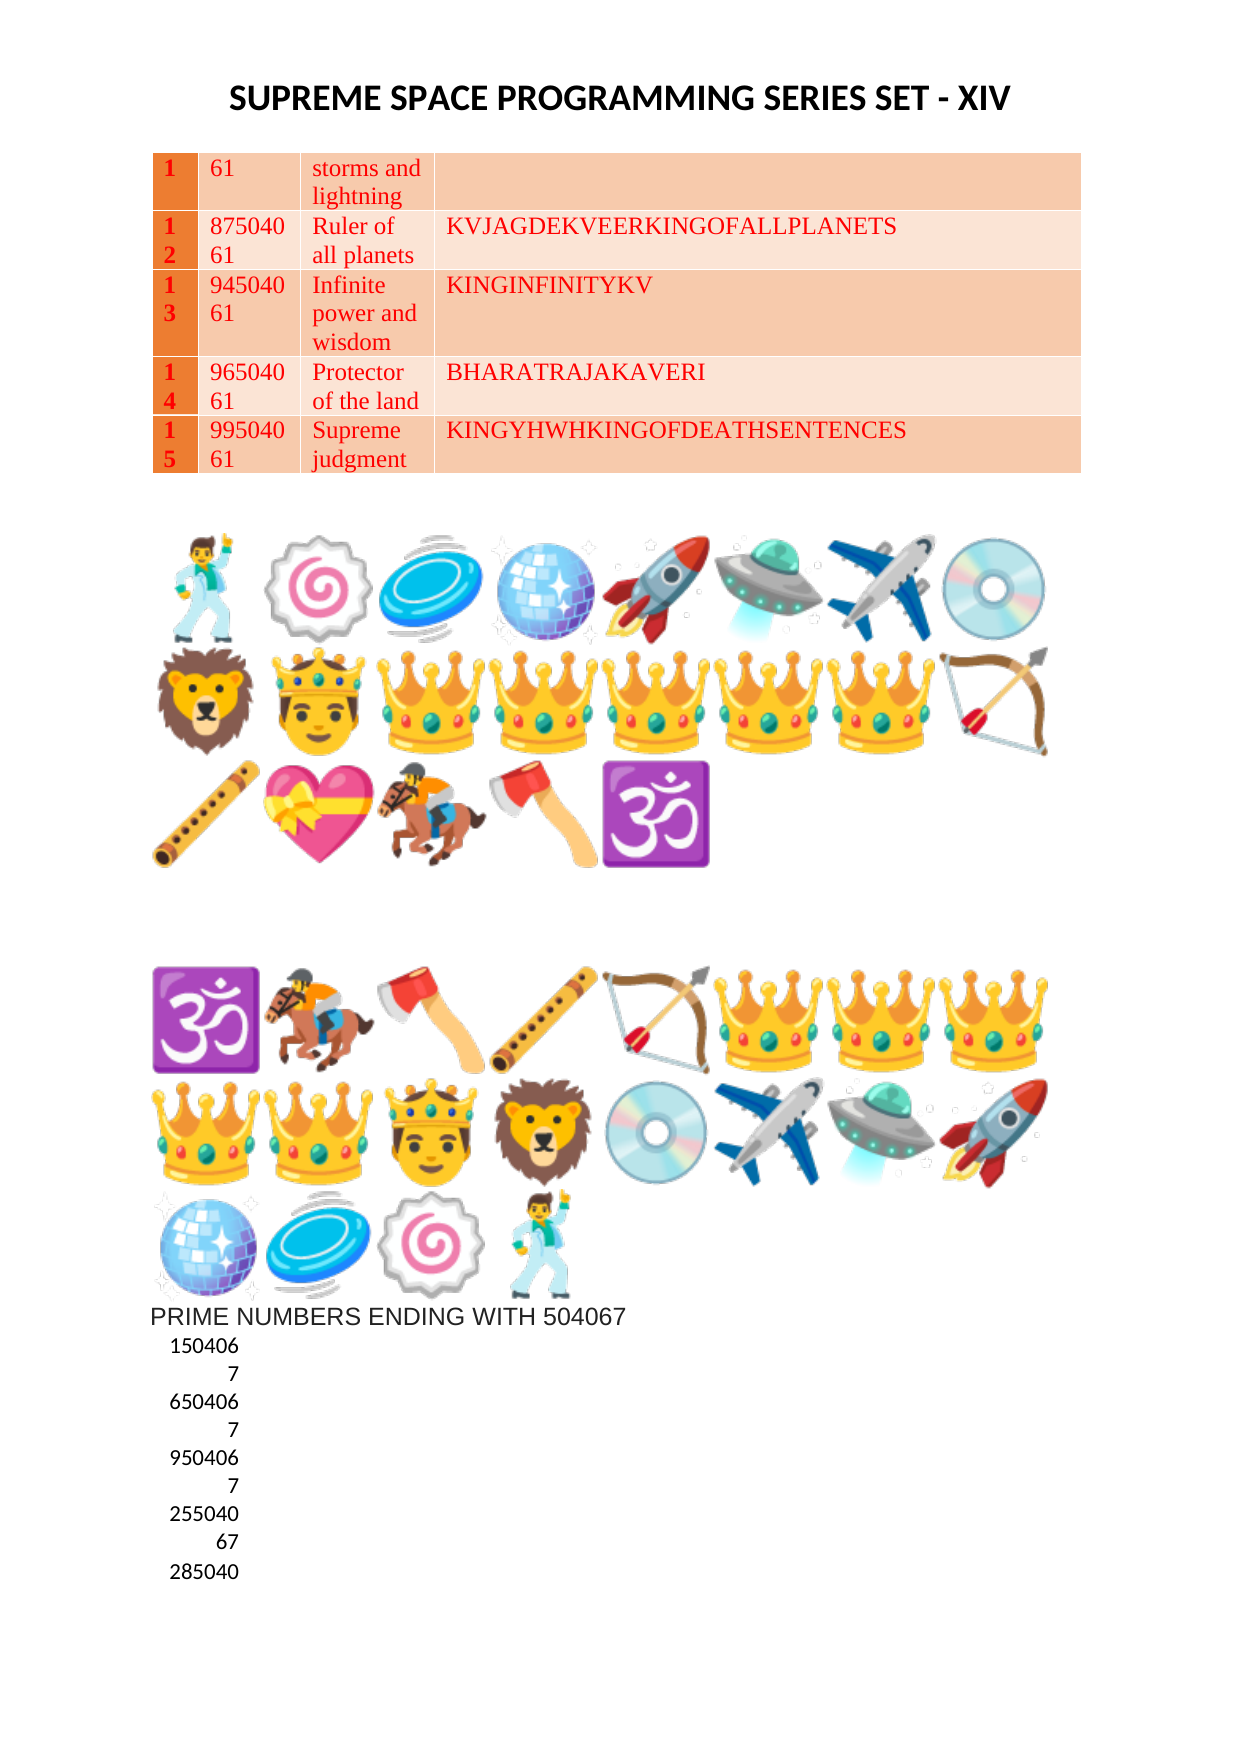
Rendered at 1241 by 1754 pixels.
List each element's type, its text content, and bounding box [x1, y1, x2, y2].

table_cell 6504067 [150, 1387, 250, 1443]
picture [150, 533, 1050, 871]
table_cell 28504067 [150, 1555, 250, 1585]
table_header [150, 150, 1090, 476]
table_cell 25504067 [150, 1499, 250, 1555]
picture [150, 964, 1050, 1302]
table_header 1504067 [150, 1331, 250, 1387]
table_cell 9504067 [150, 1443, 250, 1499]
text PRIME NUMBERS ENDING WITH 504067 [150, 1302, 1090, 1331]
